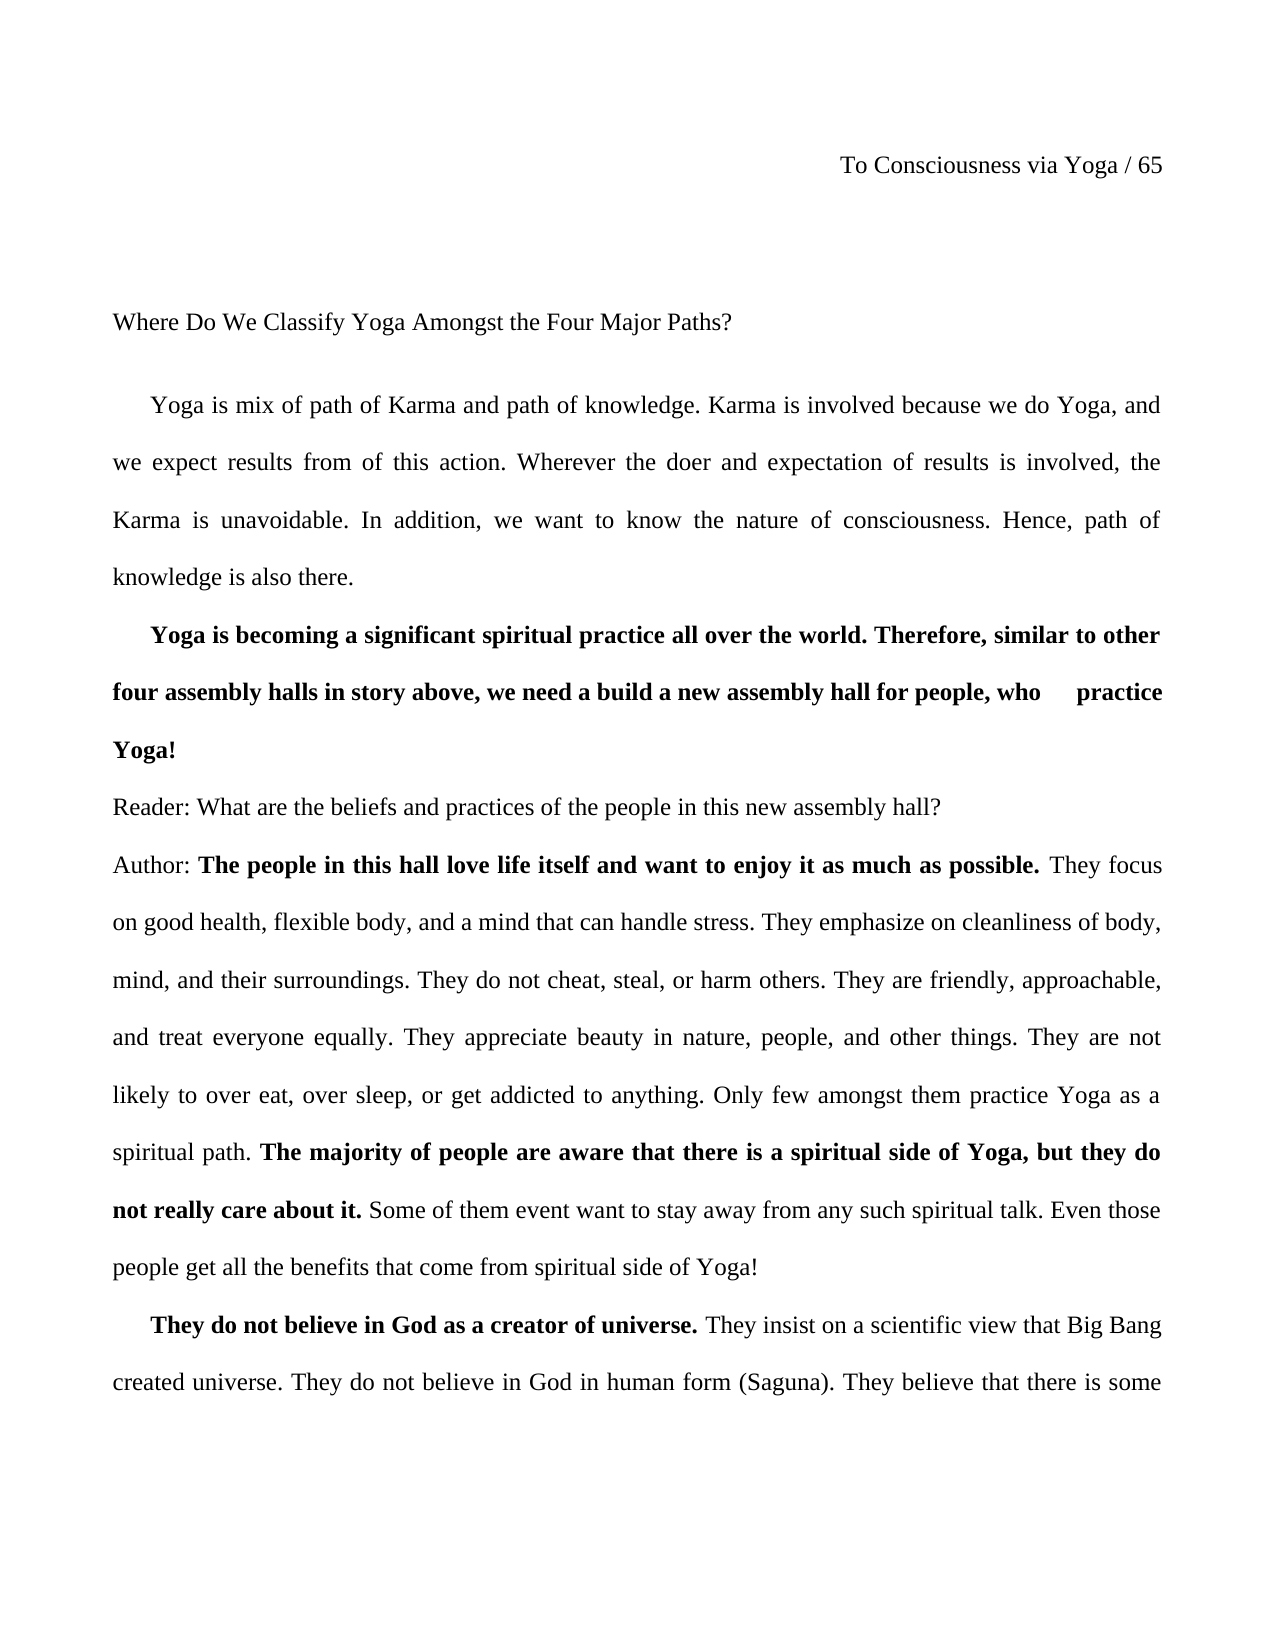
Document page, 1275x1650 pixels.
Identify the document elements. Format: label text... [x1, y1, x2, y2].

subtitle Where Do We Classify Yoga Amongst the Four Major Paths? [112, 307, 1162, 336]
text Yoga is becoming a significant spiritual practice all over the world. Therefore, similar to other four assembly halls in story above, we need a build a new assembly hall for people, who practice Yoga! [112, 620, 1162, 764]
text Reader: What are the beliefs and practices of the people in this new assembly hall? [112, 792, 1162, 821]
text Author: The people in this hall love life itself and want to enjoy it as much as possible. They focus on good health, flexible body, and a mind that can handle stress. They emphasize on cleanliness of body, mind, and their surroundings. They do not cheat, steal, or harm others. They are friendly, approachable, and treat everyone equally. They appreciate beauty in nature, people, and other things. They are not likely to over eat, over sleep, or get addicted to anything. Only few amongst them practice Yoga as a spiritual path. The majority of people are aware that there is a spiritual side of Yoga, but they do not really care about it. Some of them event want to stay away from any such spiritual talk. Even those people get all the benefits that come from spiritual side of Yoga! [112, 850, 1162, 1281]
text Yoga is mix of path of Karma and path of knowledge. Karma is involved because we do Yoga, and we expect results from of this action. Wherever the doer and expectation of results is involved, the Karma is unavoidable. In addition, we want to know the nature of consciousness. Hence, path of knowledge is also there. [112, 390, 1162, 591]
